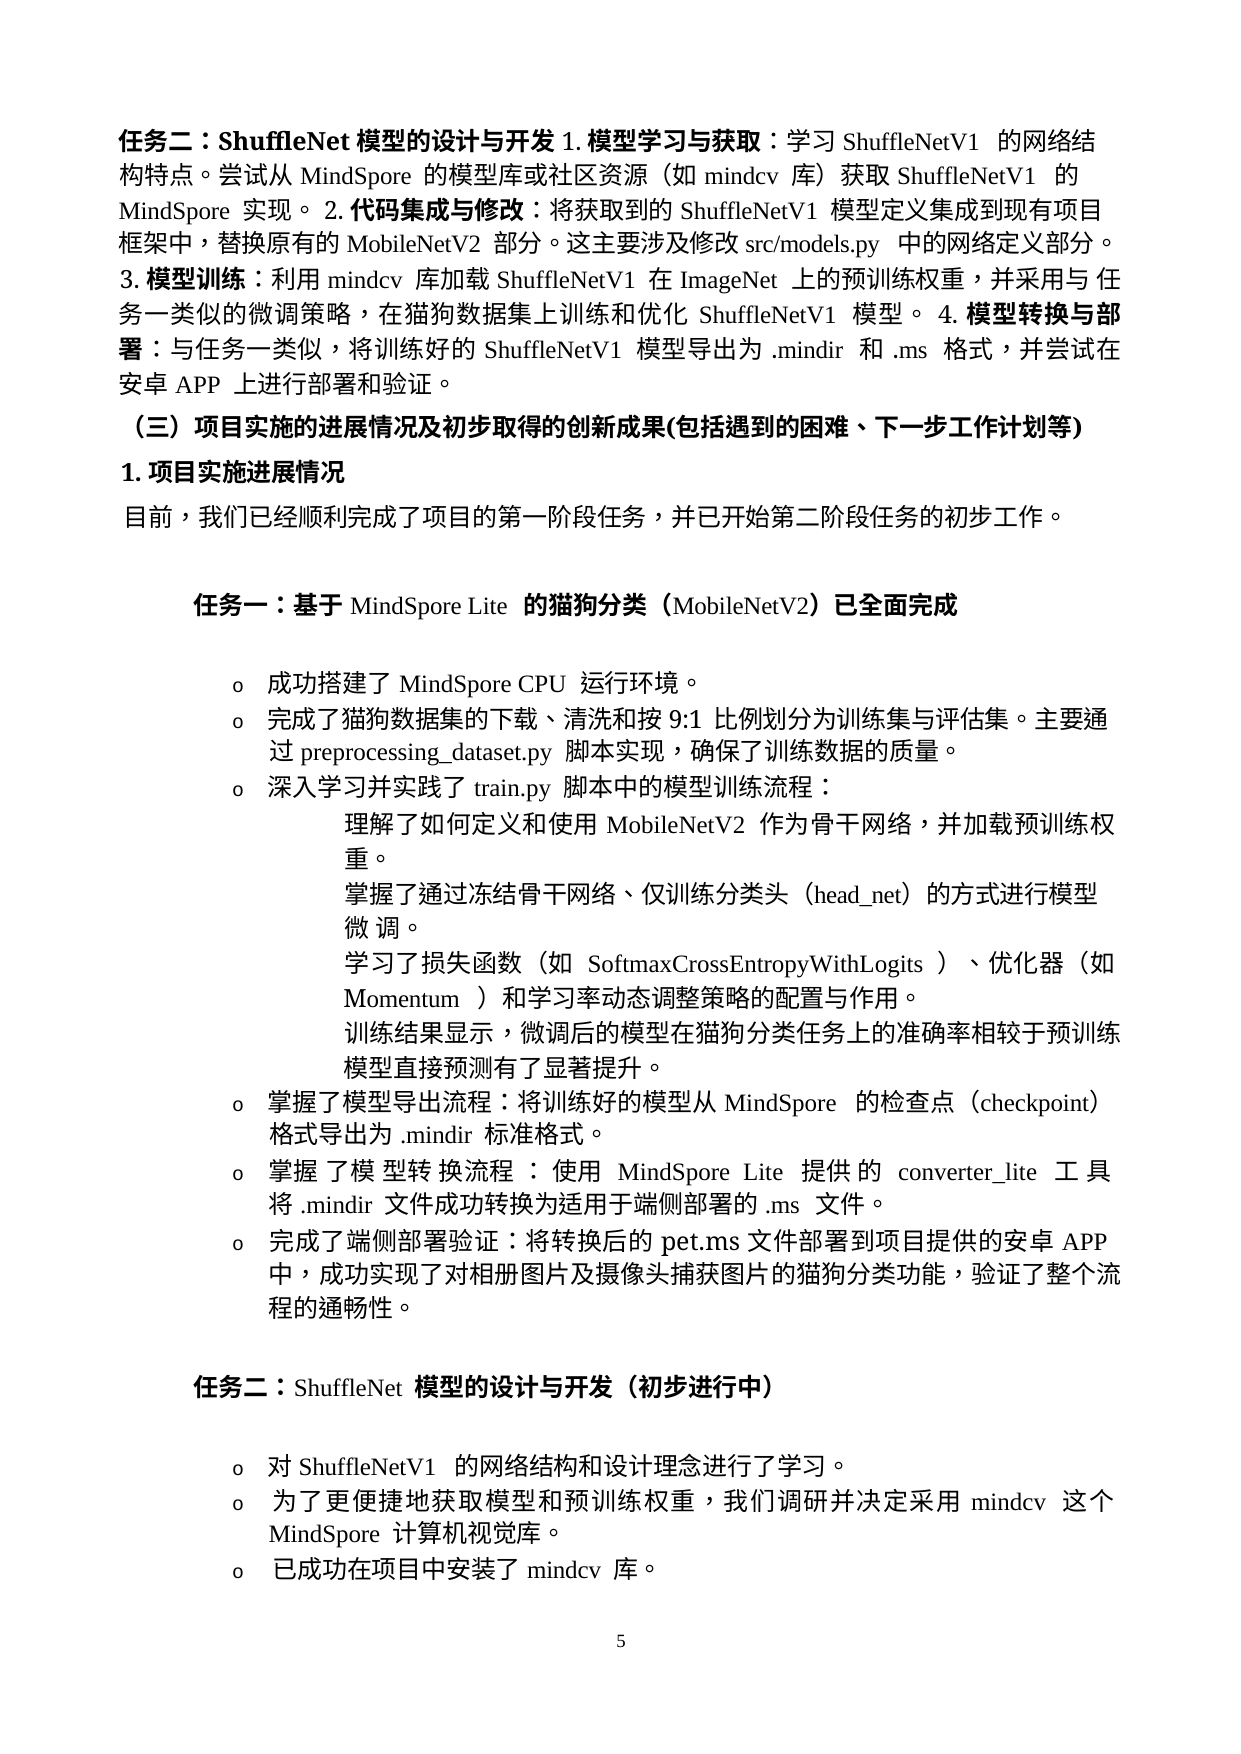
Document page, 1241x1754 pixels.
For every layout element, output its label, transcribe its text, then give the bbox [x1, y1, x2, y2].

text 1. 项目实施进展情况 [121, 457, 1130, 488]
text 3. 模型训练：利用 mindcv 库加载 ShuffleNetV1 在 ImageNet 上的预训练权重，并采用与 任务一类似的微调策略，在猫狗数据集上训练和优化 ShuffleNetV1 模型。 4. 模型转换与部 署：与任务一类似，将训练好的 ShuffleNetV1 模型导出为 .mindir 和 .ms 格式，并尝试在 安卓 APP 上进行部署和验证。 [119, 262, 1122, 401]
text （三）项目实施的进展情况及初步取得的创新成果(包括遇到的困难、下一步工作计划等) [120, 412, 1130, 443]
text 目前，我们已经顺利完成了项目的第一阶段任务，并已开始第二阶段任务的初步工作。 [124, 502, 1130, 533]
text o 掌握了模型导出流程：将训练好的模型从 MindSpore 的检查点（checkpoint） 格式导出为 .mindir 标准格式。 [232, 1085, 1120, 1151]
text o 完成了端侧部署验证：将转换后的 pet.ms 文件部署到项目提供的安卓 APP 中，成功实现了对相册图片及摄像头捕获图片的猫狗分类功能，验证了整个流 程的通畅性。 [232, 1224, 1122, 1325]
text 任务二：ShuffleNet 模型的设计与开发（初步进行中） [194, 1372, 1130, 1403]
text o 深入学习并实践了 train.py 脚本中的模型训练流程： [232, 773, 1130, 802]
text o 为了更便捷地获取模型和预训练权重，我们调研并决定采用 mindcv 这个 MindSpore 计算机视觉库。 [232, 1485, 1122, 1549]
text 任务一：基于 MindSpore Lite 的猫狗分类（MobileNetV2）已全面完成 [194, 590, 1130, 620]
text o 对 ShuffleNetV1 的网络结构和设计理念进行了学习。 [232, 1450, 1130, 1481]
text 理解了如何定义和使用 MobileNetV2 作为骨干网络，并加载预训练权 重。 [344, 807, 1122, 876]
text 训练结果显示，微调后的模型在猫狗分类任务上的准确率相较于预训练 模型直接预测有了显著提升。 [344, 1016, 1122, 1084]
text o 已成功在项目中安装了 mindcv 库。 [232, 1554, 1130, 1585]
text MindSpore 实现。 2. 代码集成与修改：将获取到的 ShuffleNetV1 模型定义集成到现有项目 框架中，替换原有的 MobileNetV2 部分。这主要涉及修改 src/models.py 中的网络定义部分。 [118, 193, 1130, 260]
text 学习了损失函数（如 SoftmaxCrossEntropyWithLogits ）、优化器（如 Momentum ）和学习率动态调整策略的配置与作用。 [343, 946, 1122, 1014]
text o 成功搭建了 MindSpore CPU 运行环境。 [232, 669, 1130, 698]
text 任务二：ShuffleNet 模型的设计与开发 1. 模型学习与获取：学习 ShuffleNetV1 的网络结 构特点。尝试从 MindSpore 的模型库或社区资源（如 mindcv 库）获取 ShuffleNetV1 的 [119, 123, 1122, 192]
text o 掌握 了模 型转 换流程 ： 使用 MindSpore Lite 提供 的 converter_lite 工 具 将 .mindir 文件成功转换为适用于端侧部署的 .ms 文件。 [232, 1154, 1122, 1220]
text 掌握了通过冻结骨干网络、仅训练分类头（head_net）的方式进行模型微 调。 [344, 877, 1122, 945]
text o 完成了猫狗数据集的下载、清洗和按 9:1 比例划分为训练集与评估集。主要通 过 preprocessing_dataset.py 脚本实现，确保了训练数据的质量。 [232, 703, 1122, 768]
